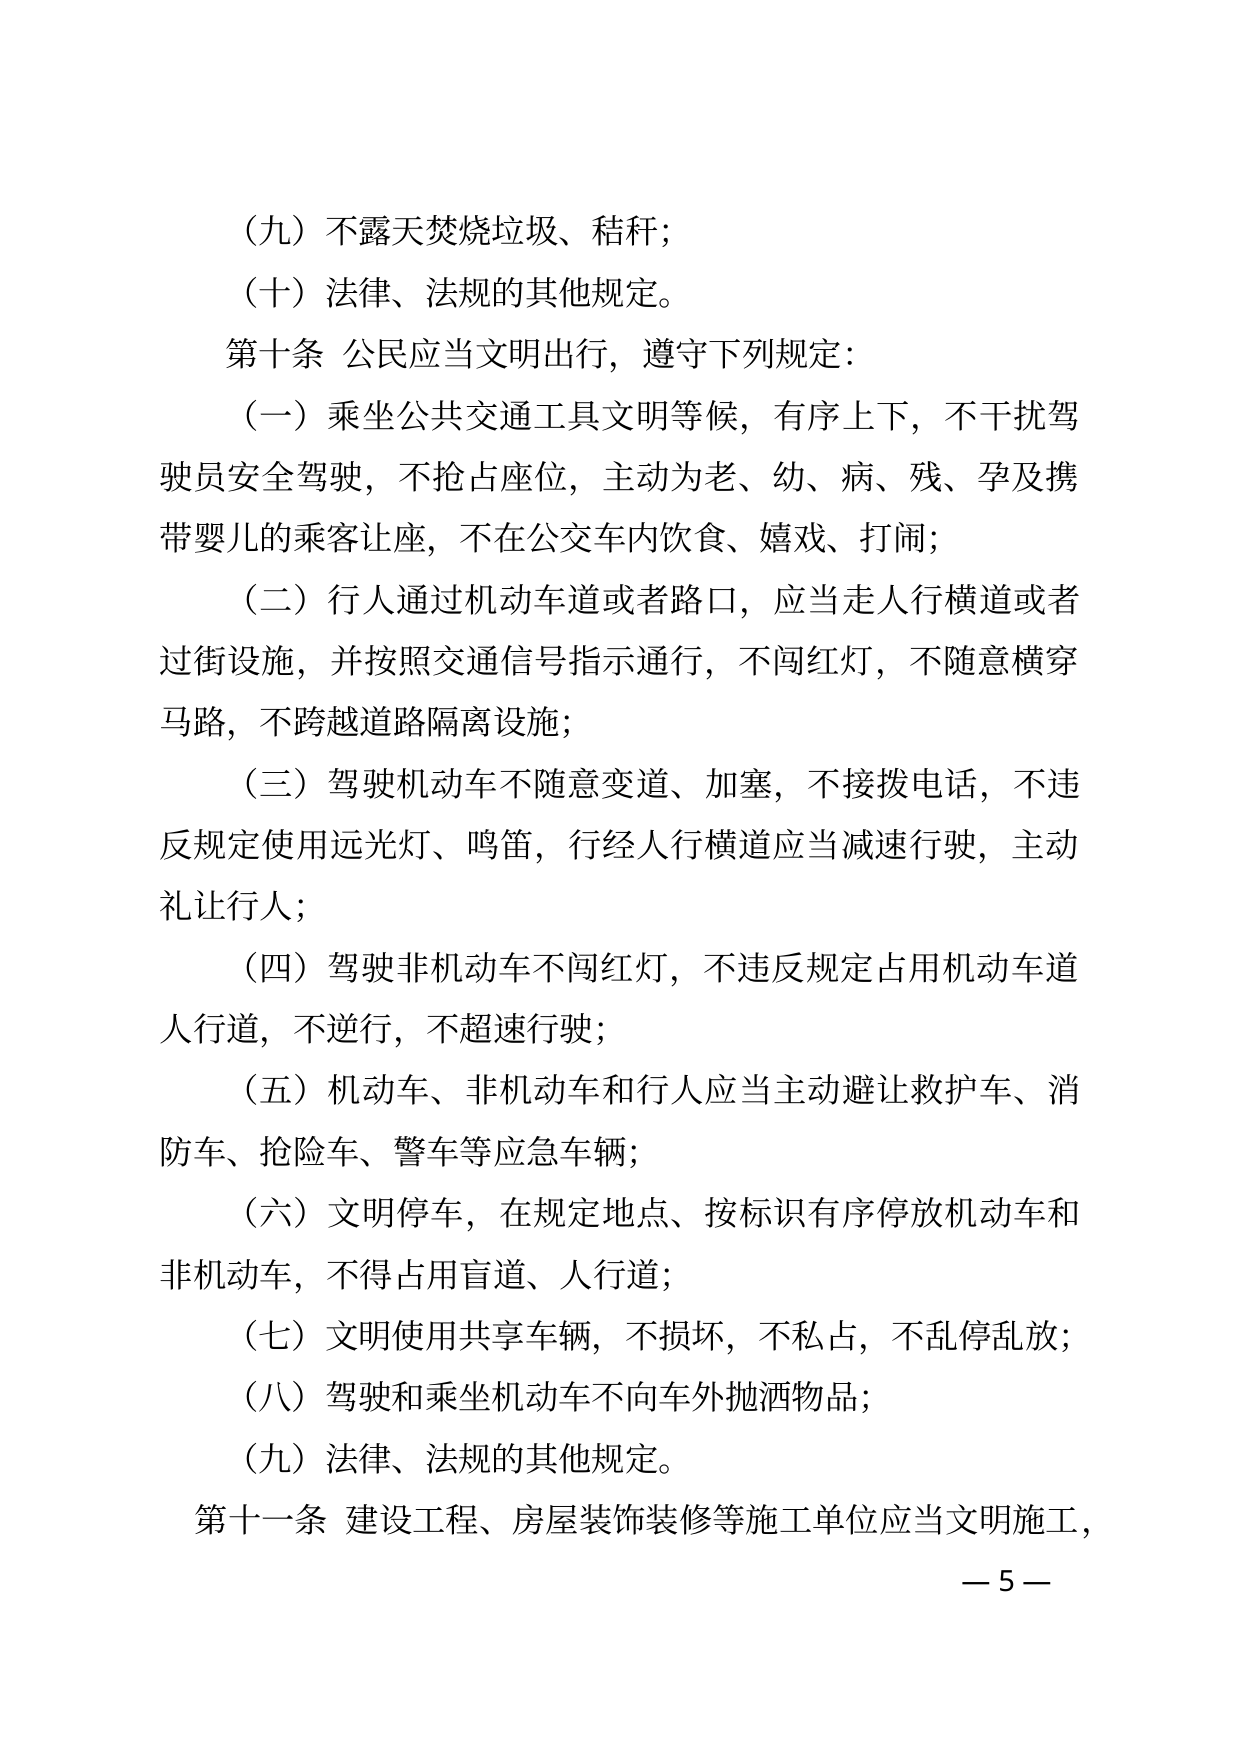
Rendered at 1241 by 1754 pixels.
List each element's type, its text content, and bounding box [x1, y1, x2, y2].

text （八）驾驶和乘坐机动车不向车外抛洒物品； [159, 1361, 1081, 1422]
text （六）文明停车，在规定地点、按标识有序停放机动车和非机动车，不得占用盲道、人行道； [159, 1177, 1081, 1299]
text （四）驾驶非机动车不闯红灯，不违反规定占用机动车道、人行道，不逆行，不超速行驶； [159, 931, 1081, 1054]
text （九）不露天焚烧垃圾、秸秆； [159, 195, 1081, 256]
text （三）驾驶机动车不随意变道、加塞，不接拨电话，不违反规定使用远光灯、鸣笛，行经人行横道应当减速行驶，主动礼让行人； [159, 747, 1081, 931]
text 第十条 公民应当文明出行，遵守下列规定： [159, 318, 1081, 379]
text （五）机动车、非机动车和行人应当主动避让救护车、消防车、抢险车、警车等应急车辆； [159, 1054, 1081, 1177]
text （九）法律、法规的其他规定。 [159, 1422, 1081, 1483]
text （一）乘坐公共交通工具文明等候，有序上下，不干扰驾驶员安全驾驶，不抢占座位，主动为老、幼、病、残、孕及携带婴儿的乘客让座，不在公交车内饮食、嬉戏、打闹； [159, 379, 1081, 563]
text （七）文明使用共享车辆，不损坏，不私占，不乱停乱放； [159, 1299, 1081, 1361]
text （二）行人通过机动车道或者路口，应当走人行横道或者过街设施，并按照交通信号指示通行，不闯红灯，不随意横穿马路，不跨越道路隔离设施； [159, 563, 1081, 747]
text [159, 1483, 1081, 1545]
text （十）法律、法规的其他规定。 [159, 256, 1081, 318]
